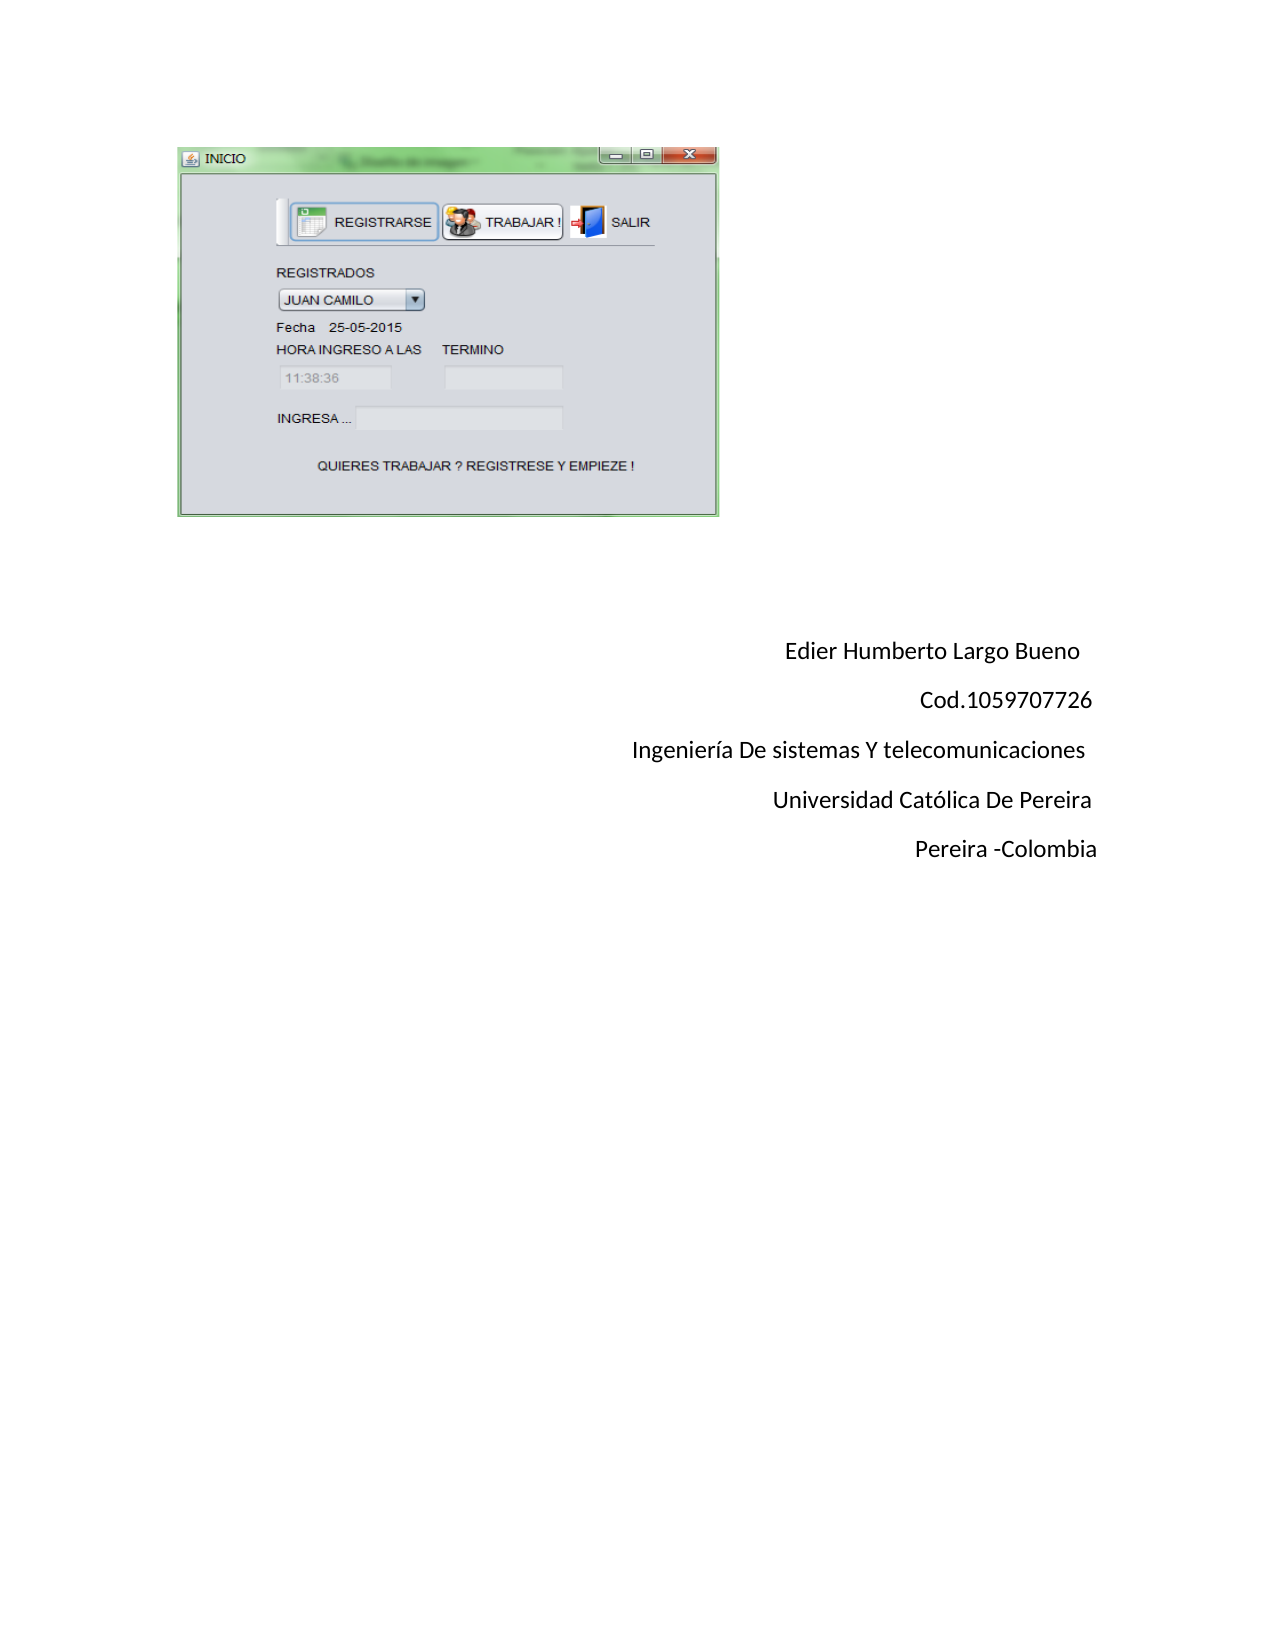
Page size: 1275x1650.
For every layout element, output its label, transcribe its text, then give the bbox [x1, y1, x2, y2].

text Pereira -Colombia [841, 833, 1098, 864]
picture [177, 147, 720, 517]
text Cod.1059707726 [841, 685, 1098, 715]
text Universidad Católica De Pereira [693, 784, 1098, 814]
text Edier Humberto Largo Bueno [767, 635, 1098, 666]
text Ingeniería De sistemas Y telecomunicaciones [620, 734, 1098, 765]
